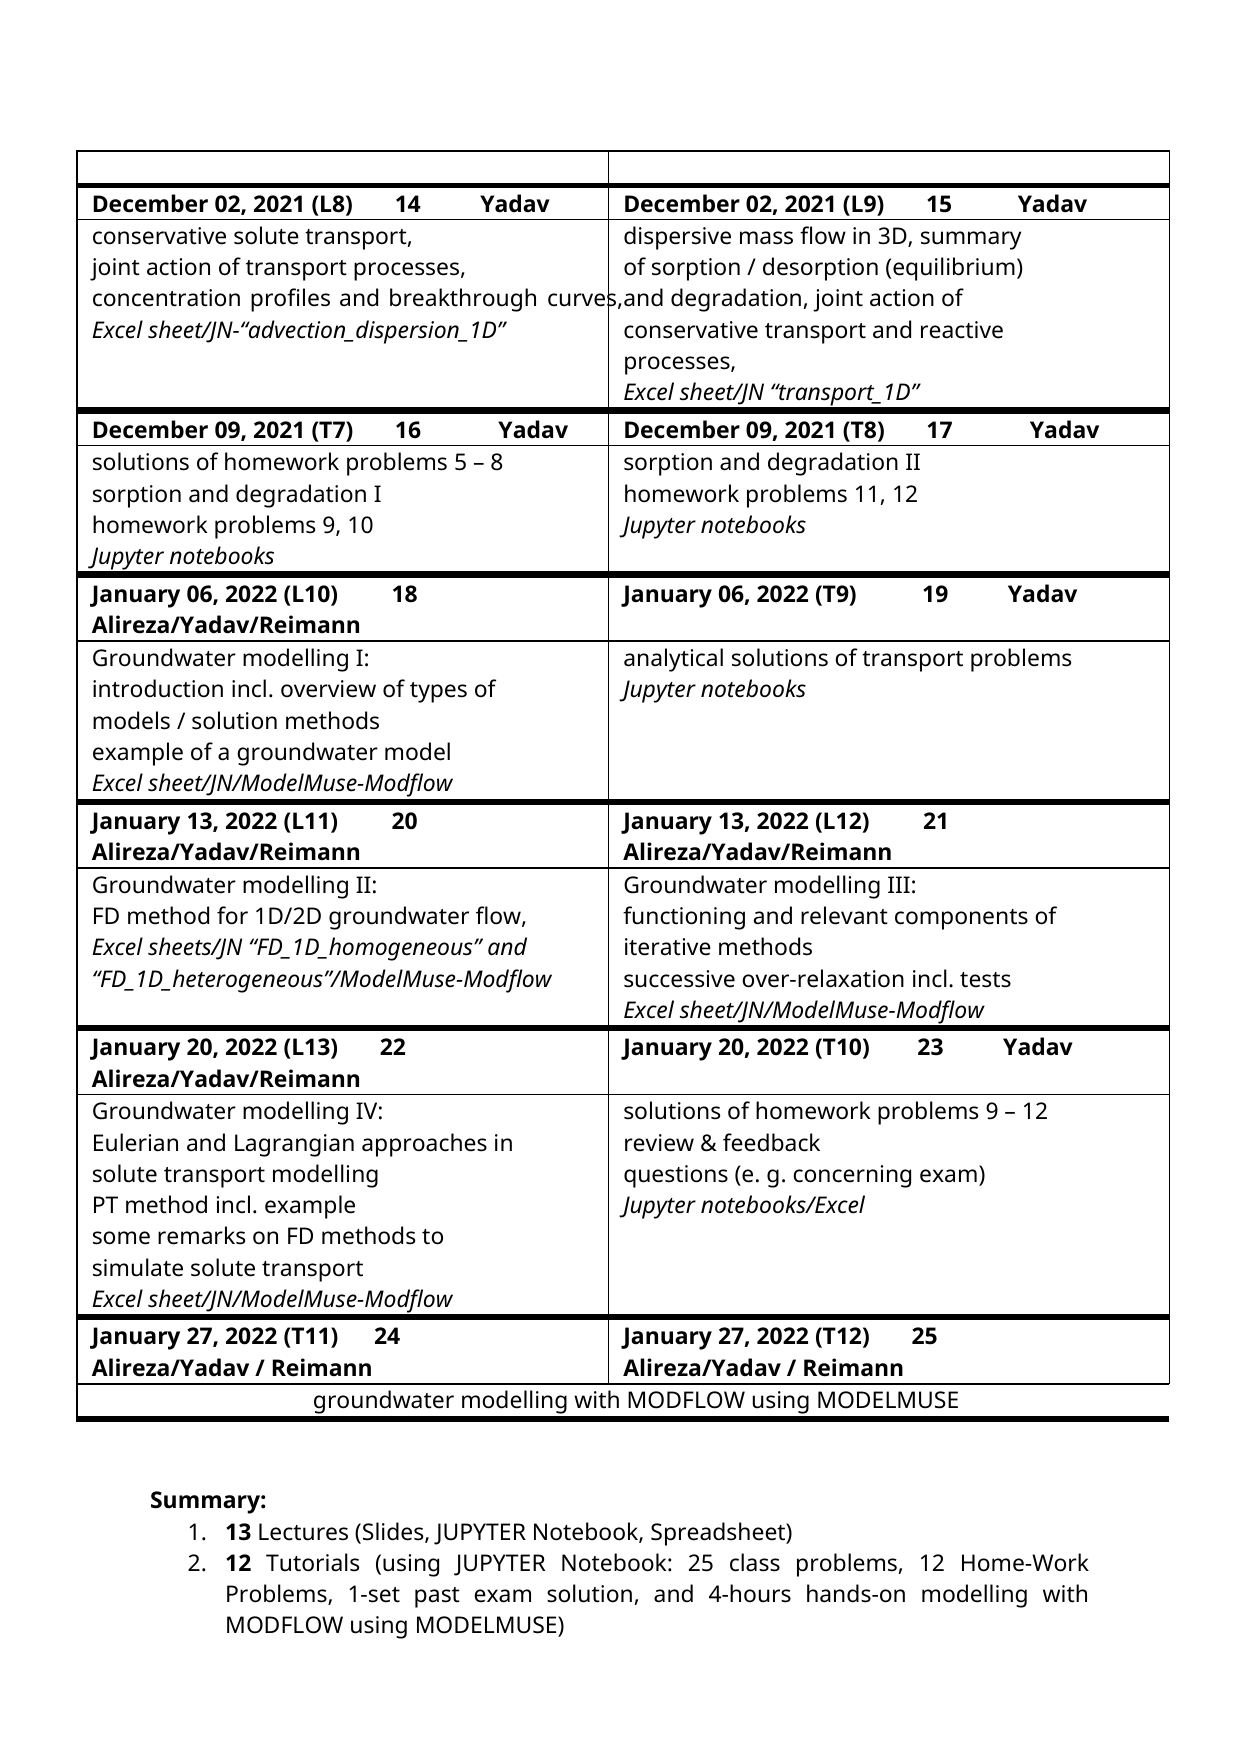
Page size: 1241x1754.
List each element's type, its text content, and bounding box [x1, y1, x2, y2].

table_cell groundwater modelling with MODFLOW using MODELMUSE [78, 1385, 1169, 1416]
table_cell January 20, 2022 (L13) 22 Alireza/Yadav/Reimann [78, 1031, 608, 1094]
table_cell December 09, 2021 (T8) 17 Yadav [609, 414, 1169, 445]
table_cell conservative solute transport, joint action of transport processes, concentration profiles and breakthrough curves, Excel sheet/JN-“advection_dispersion_1D” [78, 220, 608, 407]
list 12 Tutorials (using JUPYTER Notebook: 25 class problems, 12 Home-Work Problems, 1-set past exam solution, and 4-hours hands-on modelling with MODFLOW using MODELMUSE) [187, 1547, 1090, 1641]
table_cell January 27, 2022 (T12) 25 Alireza/Yadav / Reimann [609, 1320, 1169, 1383]
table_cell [609, 152, 1169, 183]
table_cell analytical solutions of transport problems Jupyter notebooks [609, 642, 1169, 798]
table_cell Groundwater modelling IV: Eulerian and Lagrangian approaches in solute transport modelling PT method incl. example some remarks on FD methods to simulate solute transport Excel sheet/JN/ModelMuse-Modflow [78, 1095, 608, 1314]
table_cell January 06, 2022 (L10) 18 Alireza/Yadav/Reimann [78, 578, 608, 640]
table_cell dispersive mass flow in 3D, summary of sorption / desorption (equilibrium) and degradation, joint action of conservative transport and reactive processes, Excel sheet/JN “transport_1D” [609, 220, 1169, 407]
table_cell January 20, 2022 (T10) 23 Yadav [609, 1031, 1169, 1094]
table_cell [78, 152, 608, 183]
table_cell solutions of homework problems 9 – 12 review & feedback questions (e. g. concerning exam) Jupyter notebooks/Excel [609, 1095, 1169, 1314]
table_cell January 13, 2022 (L11) 20 Alireza/Yadav/Reimann [78, 805, 608, 867]
table_cell December 02, 2021 (L8) 14 Yadav [78, 188, 608, 219]
table_cell Groundwater modelling I: introduction incl. overview of types of models / solution methods example of a groundwater model Excel sheet/JN/ModelMuse-Modflow [78, 642, 608, 798]
table_cell January 13, 2022 (L12) 21 Alireza/Yadav/Reimann [609, 805, 1169, 867]
table_cell Groundwater modelling III: functioning and relevant components of iterative methods successive over-relaxation incl. tests Excel sheet/JN/ModelMuse-Modflow [609, 869, 1169, 1025]
table_cell January 27, 2022 (T11) 24 Alireza/Yadav / Reimann [78, 1320, 608, 1383]
table_cell January 06, 2022 (T9) 19 Yadav [609, 578, 1169, 640]
list 13 Lectures (Slides, JUPYTER Notebook, Spreadsheet) [187, 1516, 1090, 1547]
table_cell sorption and degradation II homework problems 11, 12 Jupyter notebooks [609, 446, 1169, 571]
table_cell December 02, 2021 (L9) 15 Yadav [609, 188, 1169, 219]
table_cell December 09, 2021 (T7) 16 Yadav [78, 414, 608, 445]
table_cell solutions of homework problems 5 – 8 sorption and degradation I homework problems 9, 10 Jupyter notebooks [78, 446, 608, 571]
text Summary: [150, 1484, 1090, 1516]
table_cell Groundwater modelling II: FD method for 1D/2D groundwater flow, Excel sheets/JN “FD_1D_homogeneous” and “FD_1D_heterogeneous”/ModelMuse-Modflow [78, 869, 608, 1025]
